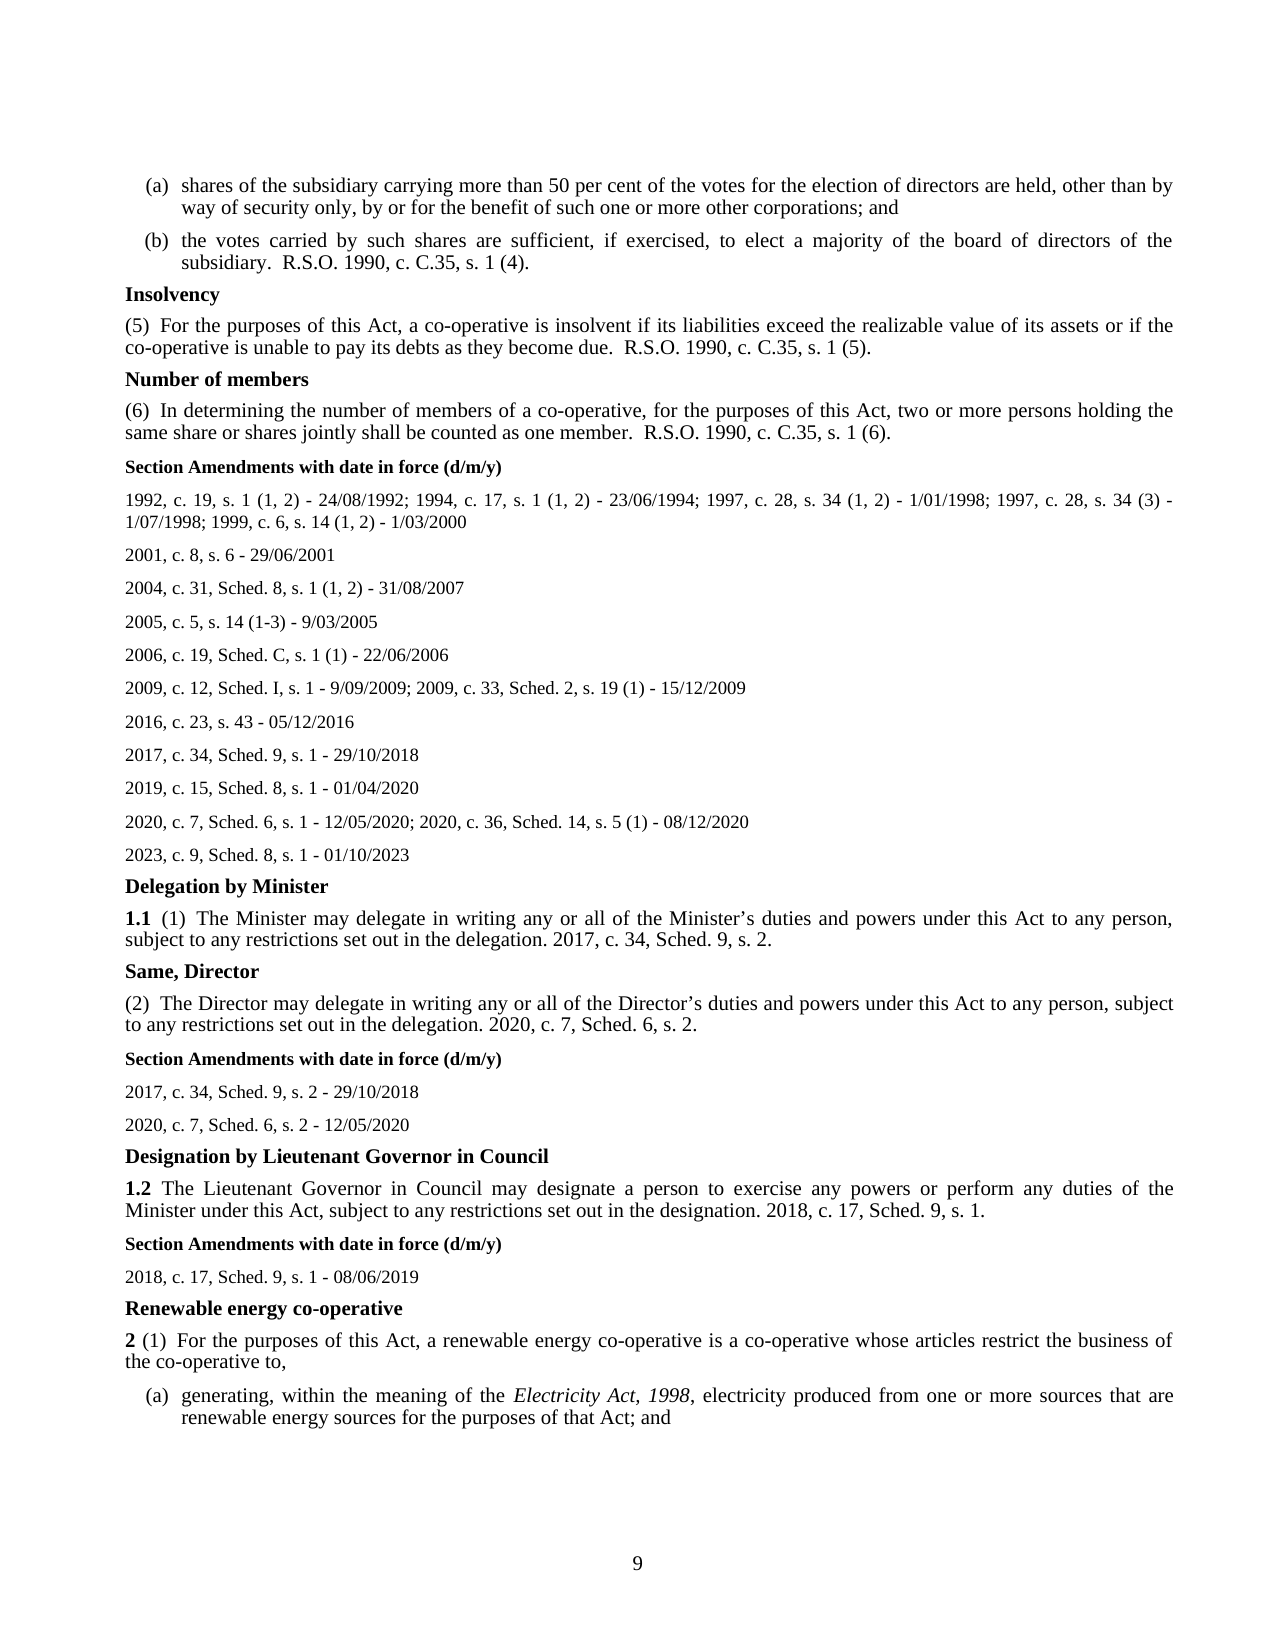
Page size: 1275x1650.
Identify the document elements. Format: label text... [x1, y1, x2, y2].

text 2017, c. 34, Sched. 9, s. 2 - 29/10/2018 [125, 1081, 1175, 1103]
text Section Amendments with date in force (d/m/y) [125, 1233, 1175, 1255]
text 2018, c. 17, Sched. 9, s. 1 - 08/06/2019 [125, 1266, 1175, 1288]
text Designation by Lieutenant Governor in Council [125, 1149, 1175, 1167]
text 2023, c. 9, Sched. 8, s. 1 - 01/10/2023 [125, 844, 1175, 866]
text 2006, c. 19, Sched. C, s. 1 (1) - 22/06/2006 [125, 644, 1175, 666]
text (2) The Director may delegate in writing any or all of the Director’s duties and powers under this Act to any person, subject to any restrictions set out in the delegation. 2020, c. 7, Sched. 6, s. 2. [125, 993, 1175, 1036]
text 2016, c. 23, s. 43 - 05/12/2016 [125, 711, 1175, 732]
text (a) shares of the subsidiary carrying more than 50 per cent of the votes for the election of directors are held, other than by way of security only, by or for the benefit of such one or more other corporations; and [125, 175, 1175, 218]
text Number of members [125, 371, 1175, 390]
text 2020, c. 7, Sched. 6, s. 2 - 12/05/2020 [125, 1114, 1175, 1136]
text 2020, c. 7, Sched. 6, s. 1 - 12/05/2020; 2020, c. 36, Sched. 14, s. 5 (1) - 08/12/2020 [125, 811, 1175, 832]
text 2009, c. 12, Sched. I, s. 1 - 9/09/2009; 2009, c. 33, Sched. 2, s. 19 (1) - 15/12/2009 [125, 677, 1175, 699]
text Section Amendments with date in force (d/m/y) [125, 1048, 1175, 1069]
text Delegation by Minister [125, 878, 1175, 897]
text 2019, c. 15, Sched. 8, s. 1 - 01/04/2020 [125, 777, 1175, 799]
text (b) the votes carried by such shares are sufficient, if exercised, to elect a majority of the board of directors of the subsidiary. R.S.O. 1990, c. C.35, s. 1 (4). [125, 230, 1175, 274]
text 1992, c. 19, s. 1 (1, 2) - 24/08/1992; 1994, c. 17, s. 1 (1, 2) - 23/06/1994; 1997, c. 28, s. 34 (1, 2) - 1/01/1998; 1997, c. 28, s. 34 (3) - 1/07/1998; 1999, c. 6, s. 14 (1, 2) - 1/03/2000 [125, 489, 1175, 532]
text 1.2 The Lieutenant Governor in Council may designate a person to exercise any powers or perform any duties of the Minister under this Act, subject to any restrictions set out in the designation. 2018, c. 17, Sched. 9, s. 1. [125, 1178, 1175, 1221]
text 1.1 (1) The Minister may delegate in writing any or all of the Minister’s duties and powers under this Act to any person, subject to any restrictions set out in the delegation. 2017, c. 34, Sched. 9, s. 2. [125, 907, 1175, 951]
text (6) In determining the number of members of a co-operative, for the purposes of this Act, two or more persons holding the same share or shares jointly shall be counted as one member. R.S.O. 1990, c. C.35, s. 1 (6). [125, 401, 1175, 444]
text Renewable energy co-operative [125, 1301, 1175, 1319]
text Section Amendments with date in force (d/m/y) [125, 456, 1175, 477]
text 2001, c. 8, s. 6 - 29/06/2001 [125, 544, 1175, 566]
text (5) For the purposes of this Act, a co-operative is insolvent if its liabilities exceed the realizable value of its assets or if the co-operative is unable to pay its debts as they become due. R.S.O. 1990, c. C.35, s. 1 (5). [125, 315, 1175, 359]
text 2 (1) For the purposes of this Act, a renewable energy co-operative is a co-operative whose articles restrict the business of the co-operative to, [125, 1330, 1175, 1373]
text Same, Director [125, 963, 1175, 982]
text 2005, c. 5, s. 14 (1-3) - 9/03/2005 [125, 611, 1175, 632]
text Insolvency [125, 286, 1175, 305]
text 2017, c. 34, Sched. 9, s. 1 - 29/10/2018 [125, 744, 1175, 766]
text (a) generating, within the meaning of the Electricity Act, 1998, electricity produced from one or more sources that are renewable energy sources for the purposes of that Act; and [125, 1385, 1175, 1428]
text 2004, c. 31, Sched. 8, s. 1 (1, 2) - 31/08/2007 [125, 577, 1175, 599]
